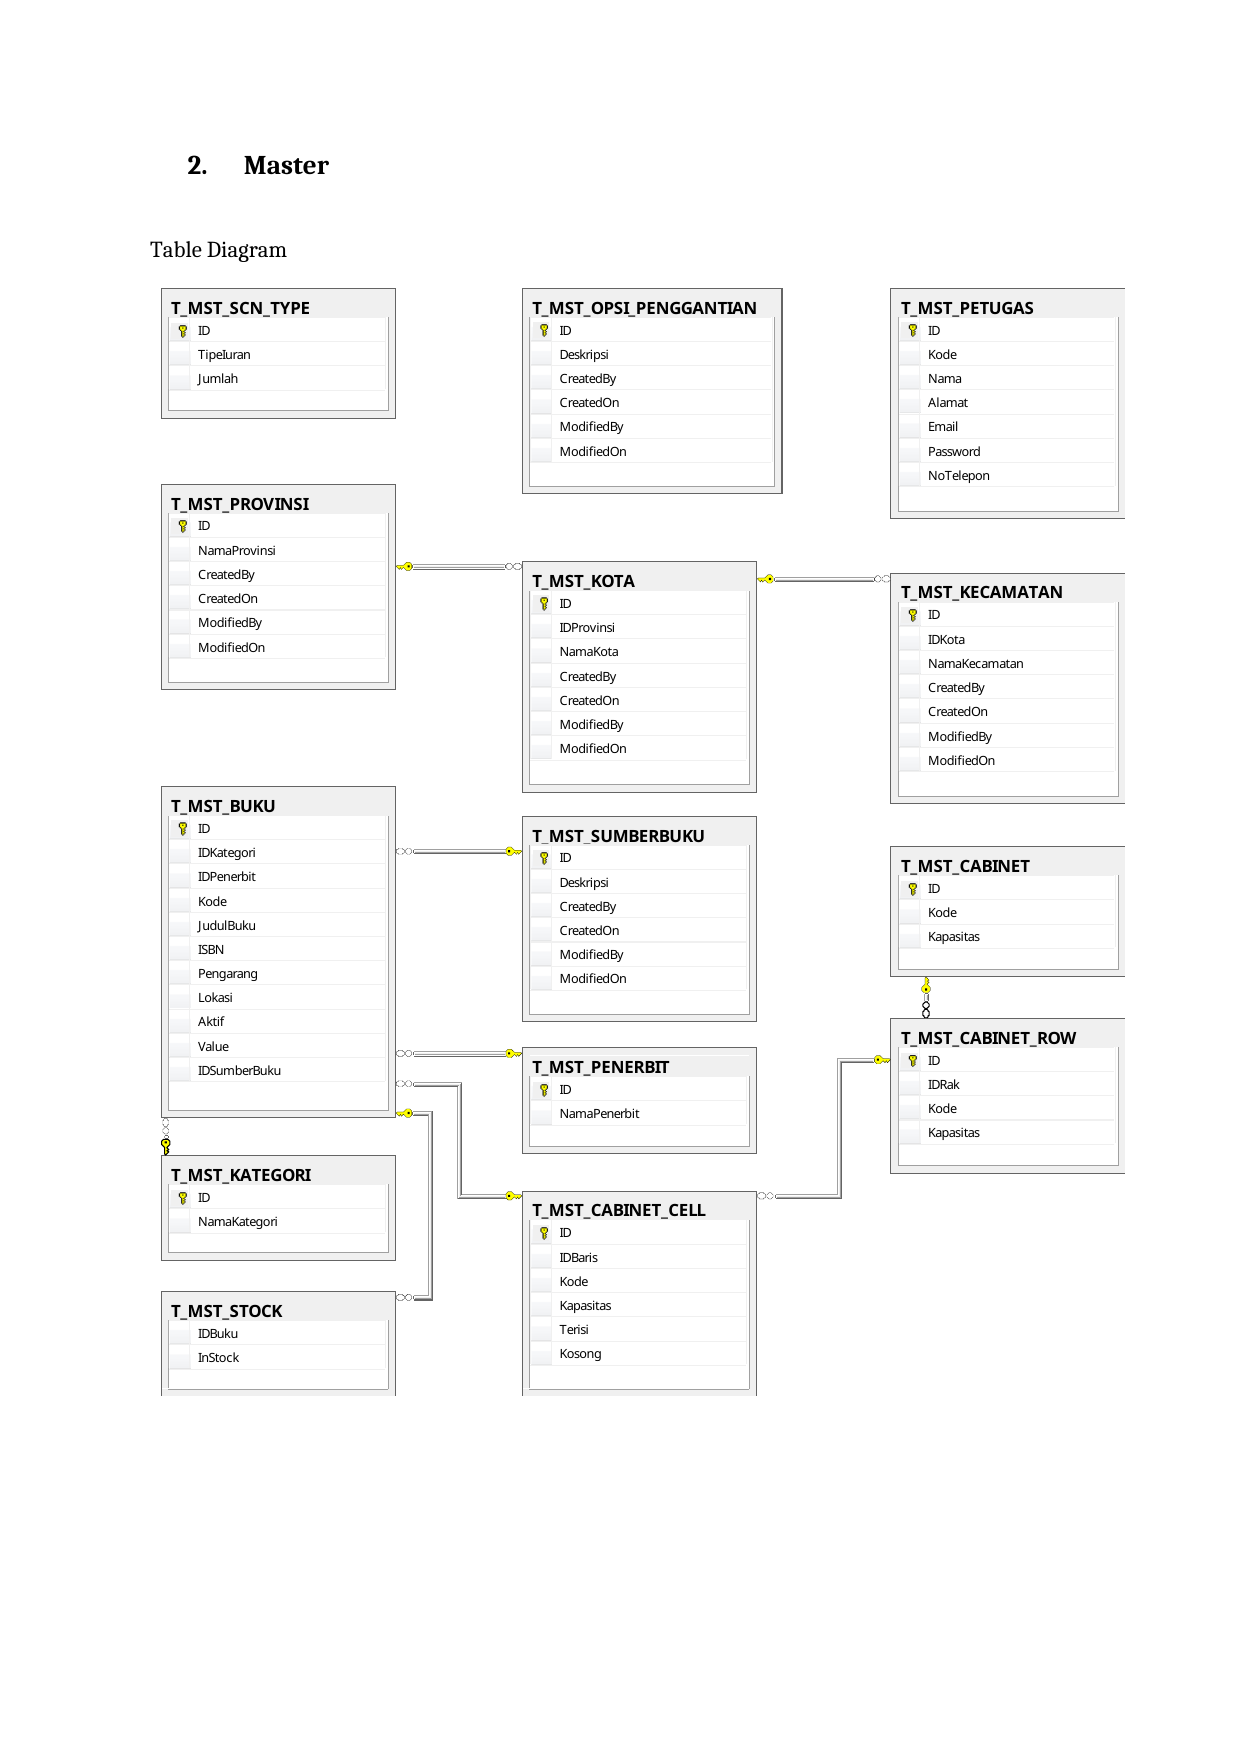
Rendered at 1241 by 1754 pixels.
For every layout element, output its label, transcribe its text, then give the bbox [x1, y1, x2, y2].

subtitle Master [187, 150, 1090, 181]
text Table Diagram [150, 237, 1090, 263]
